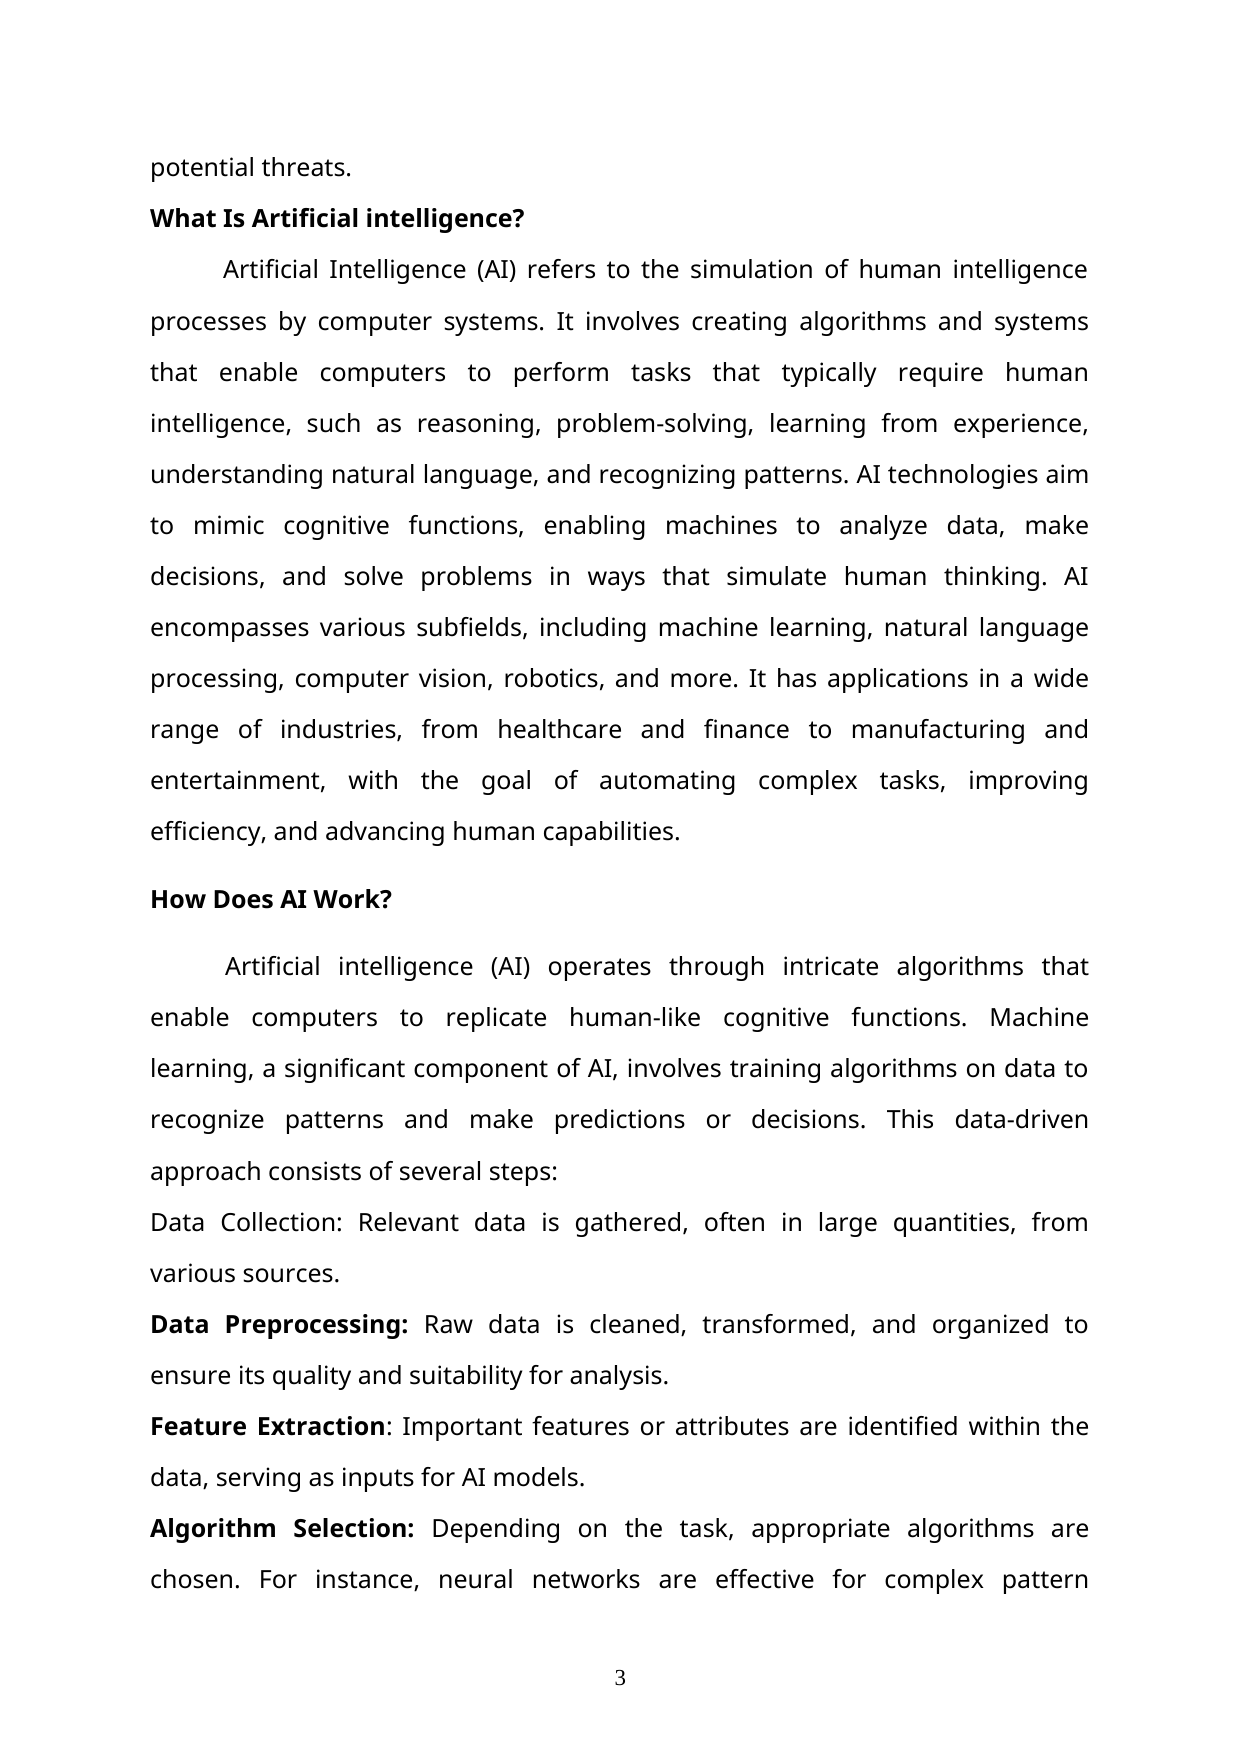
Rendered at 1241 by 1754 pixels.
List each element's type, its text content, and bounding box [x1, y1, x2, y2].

text How Does AI Work? [150, 881, 1090, 915]
text Artificial Intelligence (AI) refers to the simulation of human intelligence processes by computer systems. It involves creating algorithms and systems that enable computers to perform tasks that typically require human intelligence, such as reasoning, problem-solving, learning from experience, understanding natural language, and recognizing patterns. AI technologies aim to mimic cognitive functions, enabling machines to analyze data, make decisions, and solve problems in ways that simulate human thinking. AI encompasses various subfields, including machine learning, natural language processing, computer vision, robotics, and more. It has applications in a wide range of industries, from healthcare and finance to manufacturing and entertainment, with the goal of automating complex tasks, improving efficiency, and advancing human capabilities. [150, 252, 1090, 848]
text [150, 150, 1090, 235]
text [150, 949, 1090, 1596]
